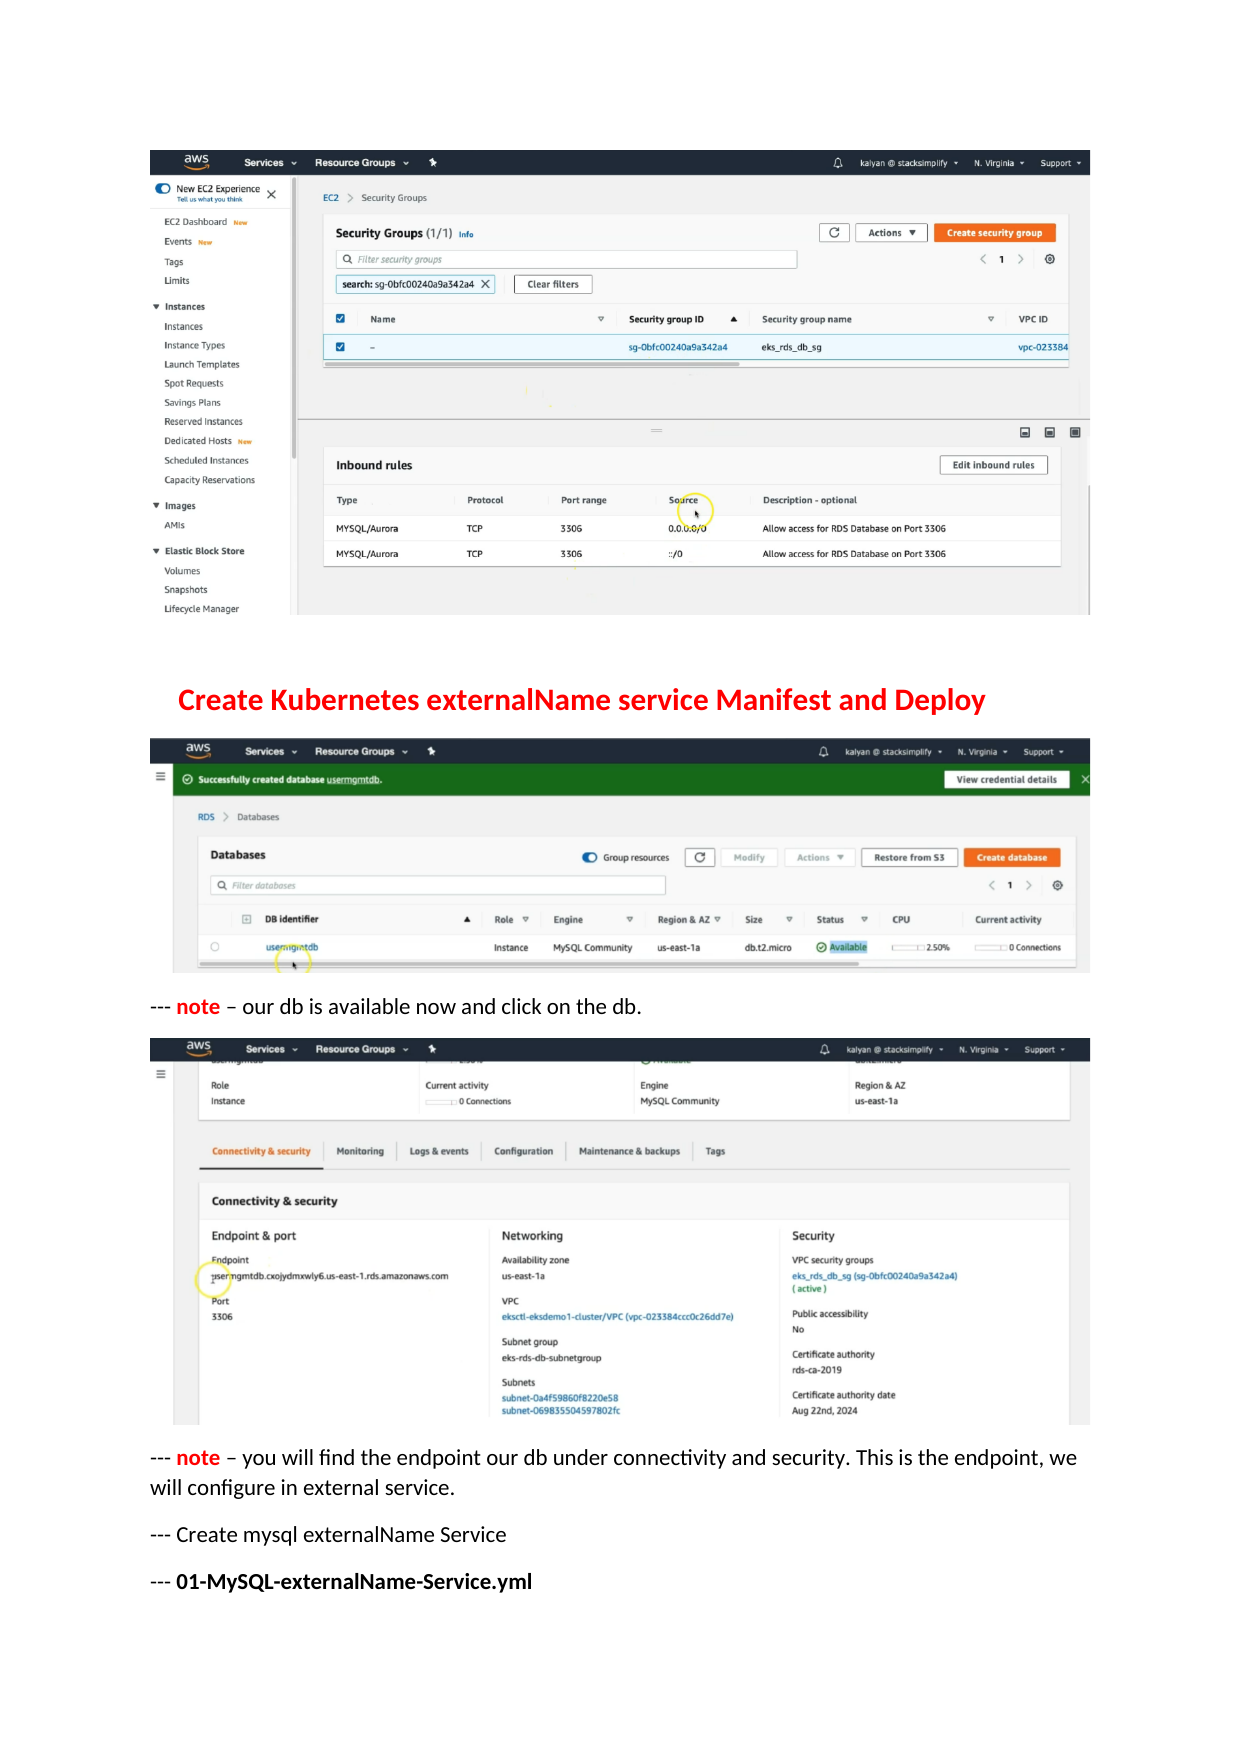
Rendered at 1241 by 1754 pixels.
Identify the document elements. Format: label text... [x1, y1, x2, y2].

text --- note – you will find the endpoint our db under connectivity and security. This is the endpoint, we will configure in external service. [150, 1443, 1090, 1501]
picture [150, 1038, 1091, 1425]
text --- 01-MySQL-externalName-Service.yml [150, 1567, 1090, 1595]
picture [150, 150, 1091, 615]
text Create Kubernetes externalName service Manifest and Deploy [150, 680, 1090, 718]
picture [150, 738, 1091, 973]
text --- Create mysql externalName Service [150, 1520, 1090, 1548]
text --- note – our db is available now and click on the db. [150, 992, 1090, 1020]
